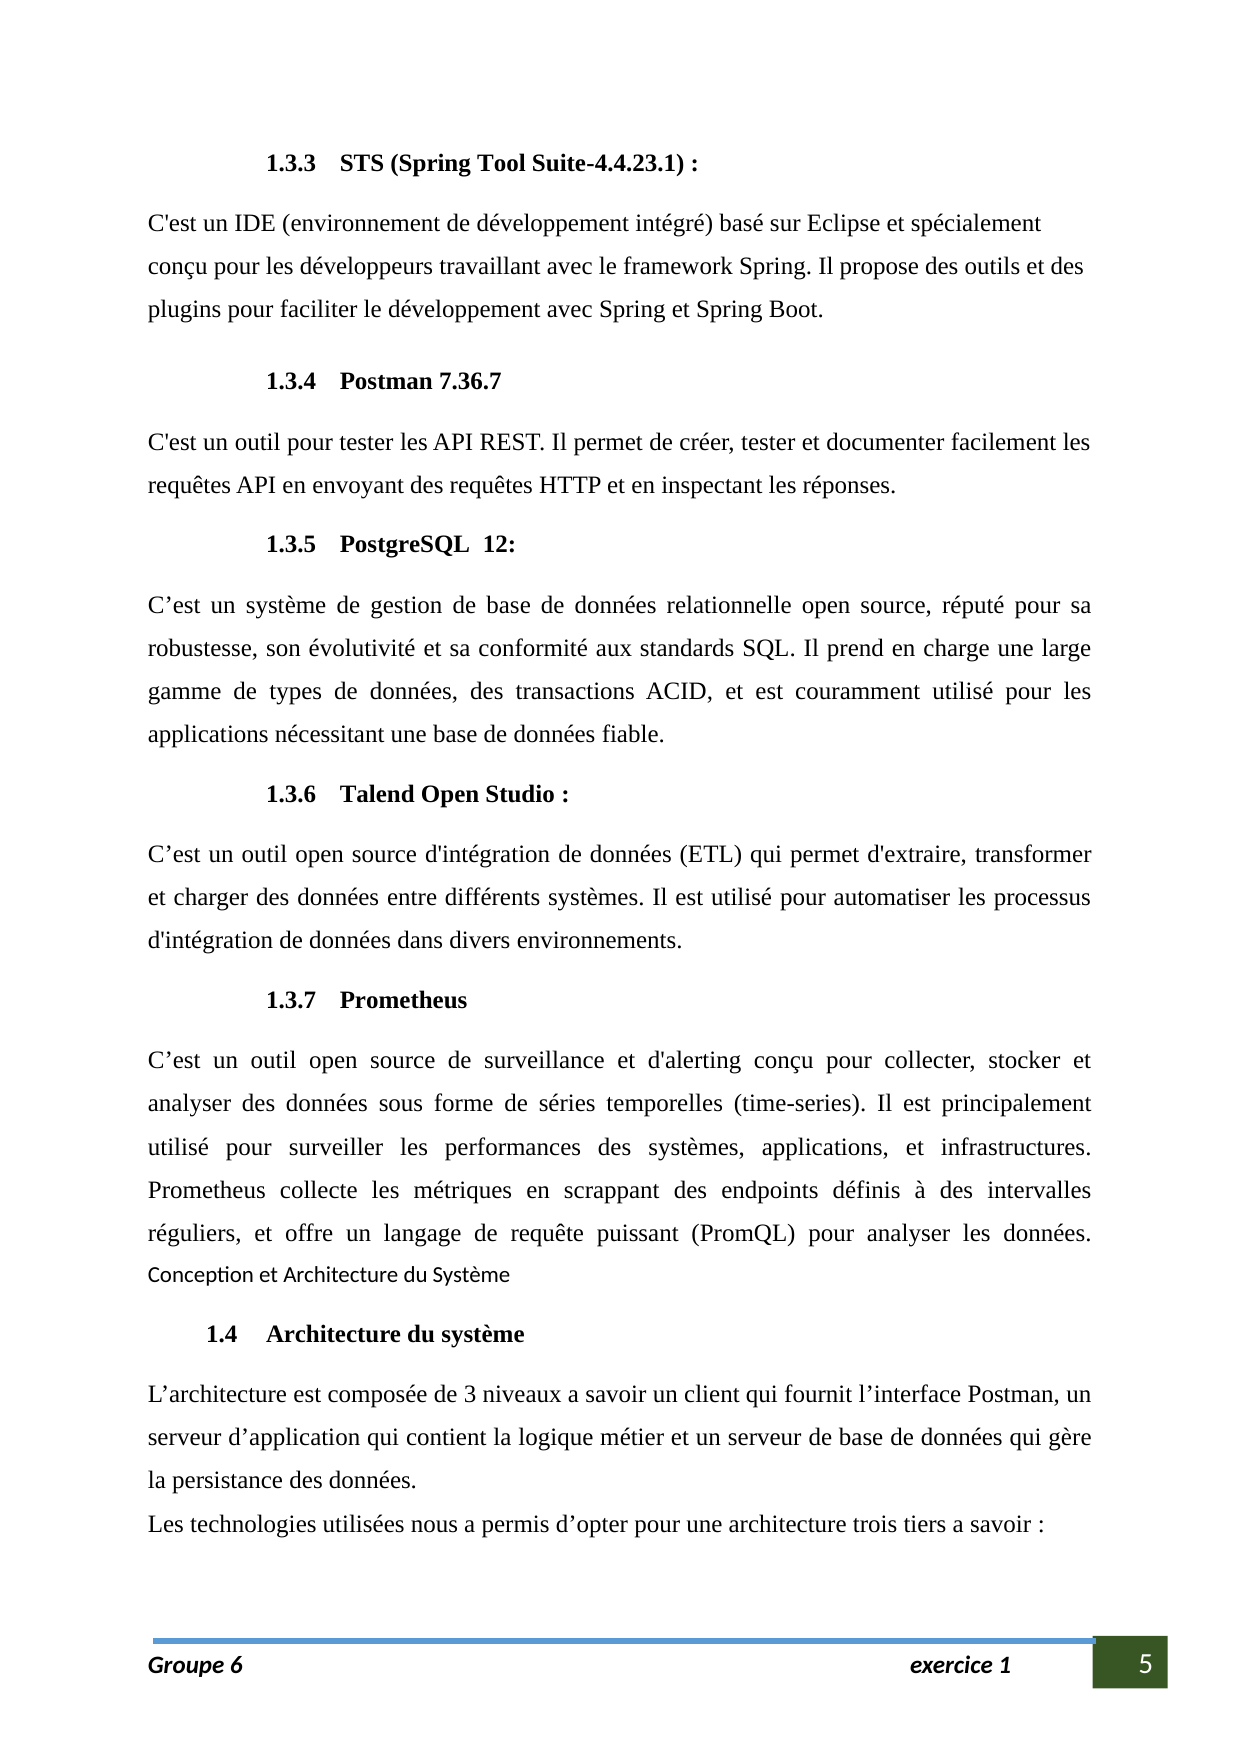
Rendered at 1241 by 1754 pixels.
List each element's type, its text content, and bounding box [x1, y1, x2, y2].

subtitle STS (Spring Tool Suite-4.4.23.1) : [266, 148, 1093, 176]
text C'est un IDE (environnement de développement intégré) basé sur Eclipse et spécialement conçu pour les développeurs travaillant avec le framework Spring. Il propose des outils et des plugins pour faciliter le développement avec Spring et Spring Boot. [148, 208, 1093, 323]
subtitle Prometheus [266, 985, 1093, 1014]
text C’est un système de gestion de base de données relationnelle open source, réputé pour sa robustesse, son évolutivité et sa conformité aux standards SQL. Il prend en charge une large gamme de types de données, des transactions ACID, et est couramment utilisé pour les applications nécessitant une base de données fiable. [148, 590, 1093, 748]
text Les technologies utilisées nous a permis d’opter pour une architecture trois tiers a savoir : [148, 1509, 1093, 1537]
text C'est un outil pour tester les API REST. Il permet de créer, tester et documenter facilement les requêtes API en envoyant des requêtes HTTP et en inspectant les réponses. [148, 427, 1093, 498]
subtitle Architecture du système [206, 1319, 1093, 1348]
subtitle Talend Open Studio : [266, 779, 1093, 808]
text L’architecture est composée de 3 niveaux a savoir un client qui fournit l’interface Postman, un serveur d’application qui contient la logique métier et un serveur de base de données qui gère la persistance des données. [148, 1379, 1093, 1494]
subtitle PostgreSQL 12: [266, 529, 1093, 558]
subtitle Postman 7.36.7 [266, 366, 1093, 395]
text C’est un outil open source de surveillance et d'alerting conçu pour collecter, stocker et analyser des données sous forme de séries temporelles (time-series). Il est principalement utilisé pour surveiller les performances des systèmes, applications, et infrastructures. Prometheus collecte les métriques en scrappant des endpoints définis à des intervalles réguliers, et offre un langage de requête puissant (PromQL) pour analyser les données. Conception et Architecture du Système [148, 1045, 1093, 1288]
text C’est un outil open source d'intégration de données (ETL) qui permet d'extraire, transformer et charger des données entre différents systèmes. Il est utilisé pour automatiser les processus d'intégration de données dans divers environnements. [148, 839, 1093, 954]
